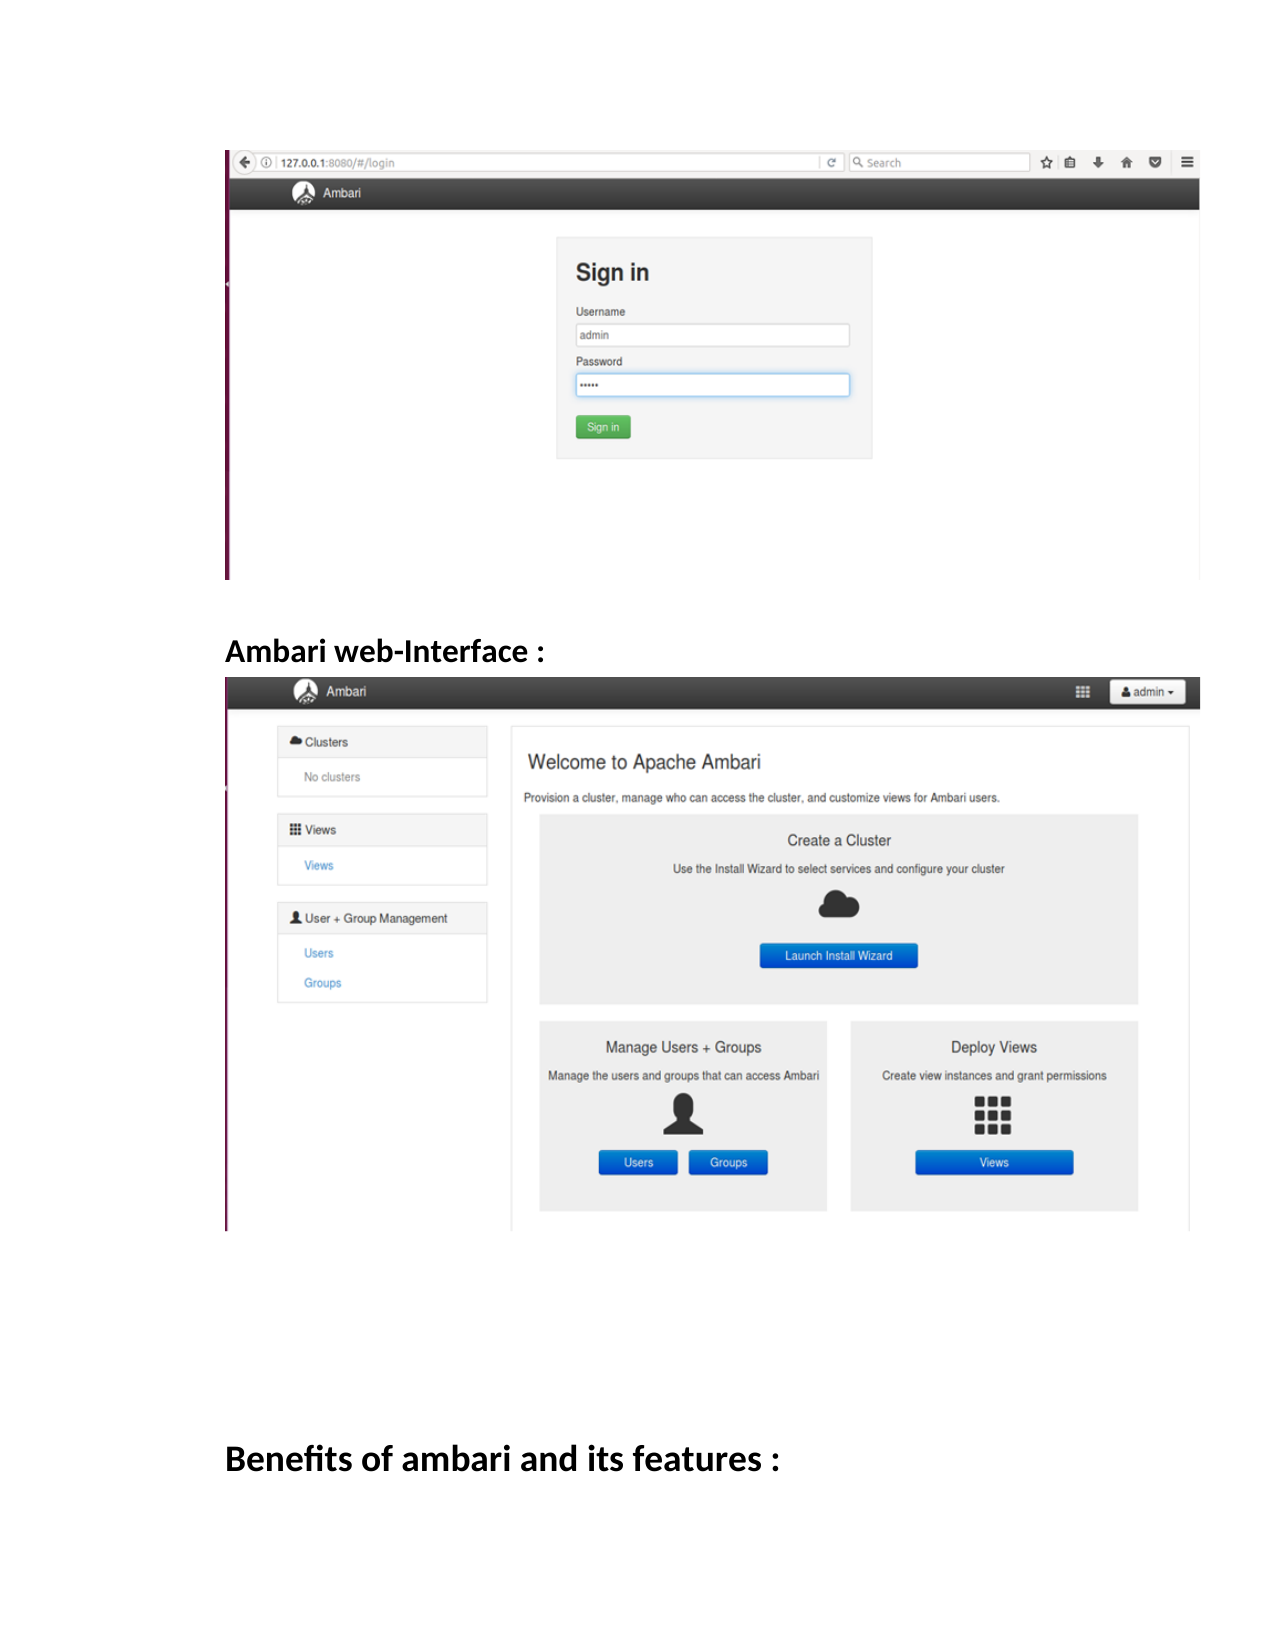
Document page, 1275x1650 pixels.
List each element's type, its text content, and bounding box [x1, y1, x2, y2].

picture [225, 150, 1200, 580]
list Ambari web-Interface : [225, 630, 1125, 671]
list Benefits of ambari and its features : [225, 1435, 1125, 1481]
picture [225, 677, 1200, 1244]
